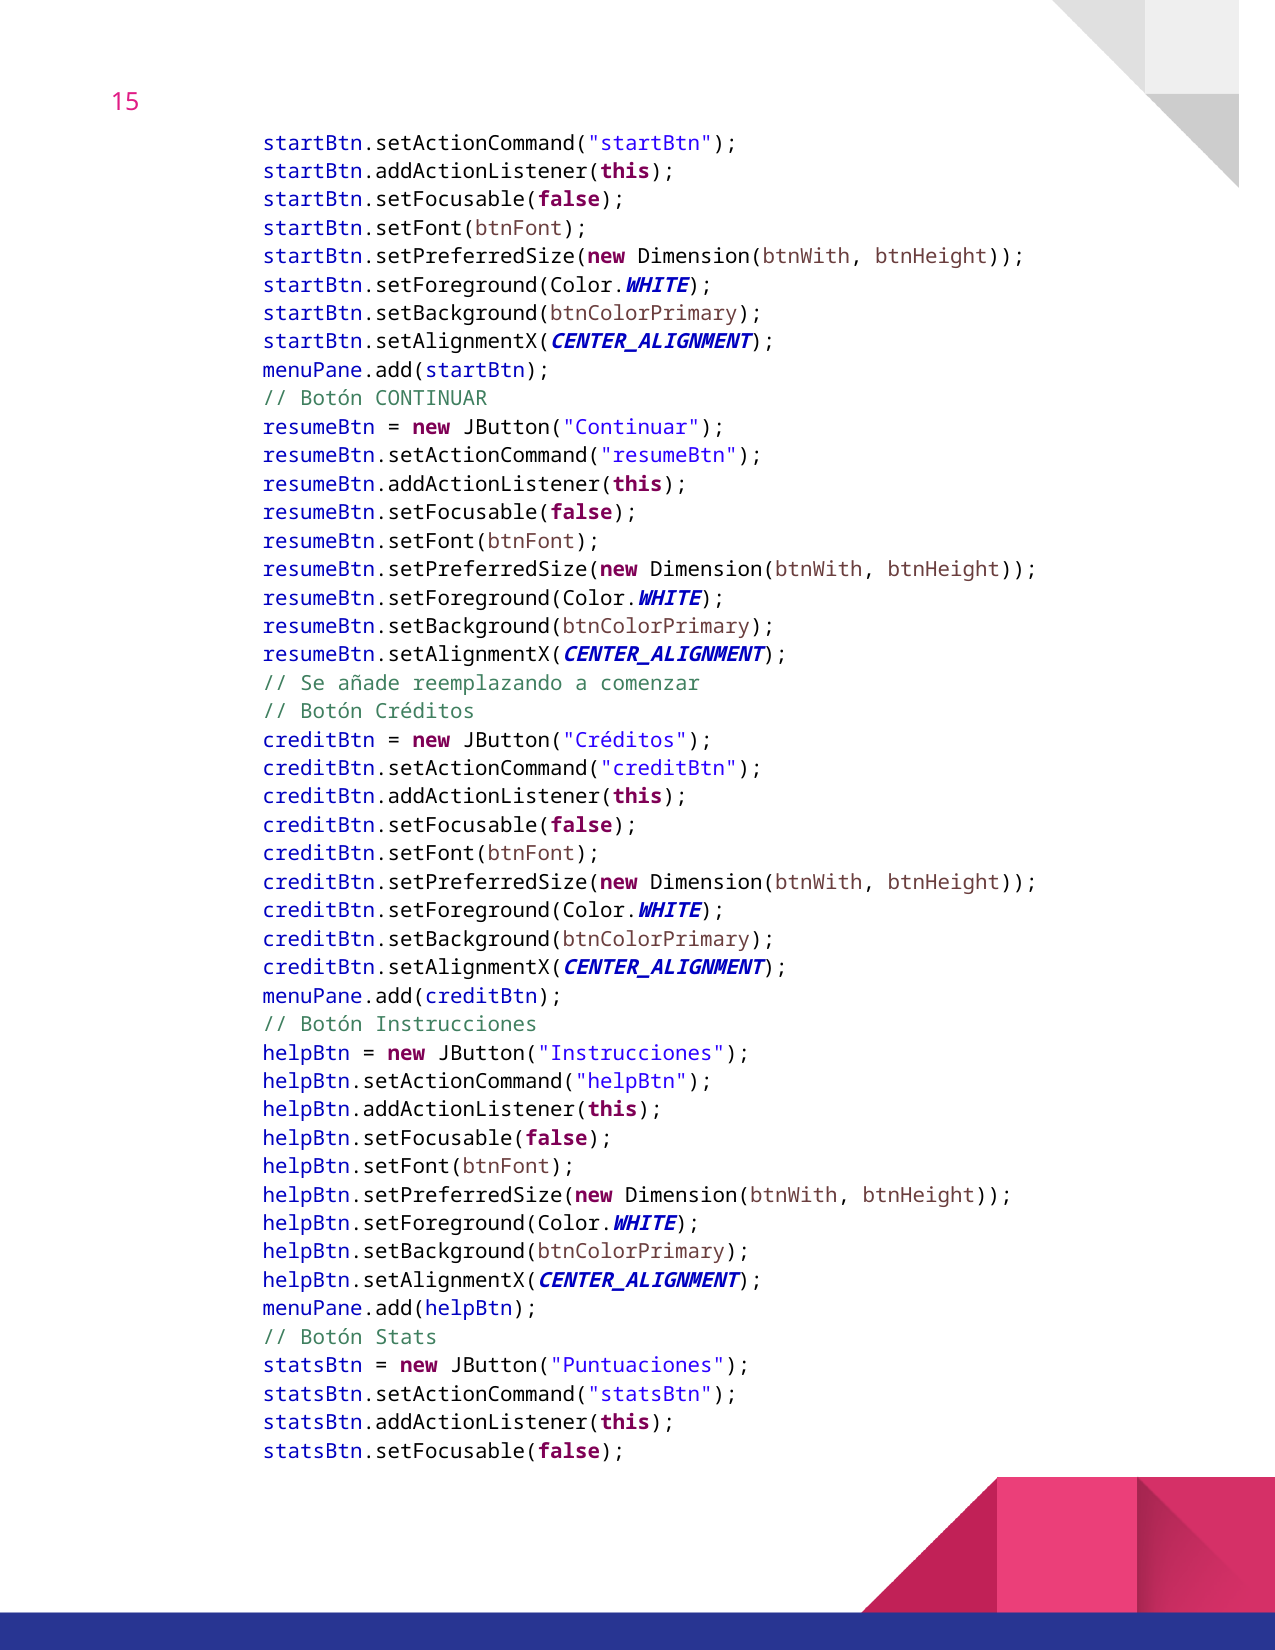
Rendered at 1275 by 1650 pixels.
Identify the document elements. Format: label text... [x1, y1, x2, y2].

text resumeBtn.setAlignmentX(CENTER_ALIGNMENT); [112, 639, 1163, 668]
text statsBtn = new JButton("Puntuaciones"); [112, 1350, 1163, 1379]
text helpBtn = new JButton("Instrucciones"); [112, 1038, 1163, 1066]
text // Botón CONTINUAR [112, 383, 1163, 412]
text statsBtn.setActionCommand("statsBtn"); [112, 1379, 1163, 1407]
text resumeBtn.setFocusable(false); [112, 497, 1163, 526]
picture [1051, 0, 1239, 188]
text startBtn.setForeground(Color.WHITE); [112, 270, 1163, 298]
text helpBtn.setForeground(Color.WHITE); [112, 1208, 1163, 1237]
text menuPane.add(helpBtn); [112, 1293, 1163, 1322]
text startBtn.setActionCommand("startBtn"); [112, 128, 1163, 156]
text helpBtn.setFocusable(false); [112, 1123, 1163, 1151]
text menuPane.add(creditBtn); [112, 981, 1163, 1009]
text startBtn.setBackground(btnColorPrimary); [112, 298, 1163, 327]
text startBtn.setFont(btnFont); [112, 213, 1163, 241]
text statsBtn.setFocusable(false); [112, 1436, 1163, 1464]
text // Botón Stats [112, 1322, 1163, 1350]
text helpBtn.setPreferredSize(new Dimension(btnWith, btnHeight)); [112, 1180, 1163, 1208]
text startBtn.setAlignmentX(CENTER_ALIGNMENT); [112, 327, 1163, 355]
text // Botón Créditos [112, 696, 1163, 725]
text helpBtn.setFont(btnFont); [112, 1151, 1163, 1180]
text // Se añade reemplazando a comenzar [112, 668, 1163, 696]
text helpBtn.setAlignmentX(CENTER_ALIGNMENT); [112, 1265, 1163, 1293]
text resumeBtn.setForeground(Color.WHITE); [112, 583, 1163, 611]
text creditBtn.setBackground(btnColorPrimary); [112, 924, 1163, 952]
text resumeBtn.setFont(btnFont); [112, 526, 1163, 554]
text startBtn.addActionListener(this); [112, 156, 1163, 184]
text resumeBtn.setActionCommand("resumeBtn"); [112, 440, 1163, 469]
text resumeBtn.addActionListener(this); [112, 469, 1163, 497]
text helpBtn.addActionListener(this); [112, 1094, 1163, 1123]
text startBtn.setFocusable(false); [112, 184, 1163, 213]
picture [0, 1475, 1275, 1650]
text creditBtn.setActionCommand("creditBtn"); [112, 753, 1163, 782]
text resumeBtn = new JButton("Continuar"); [112, 412, 1163, 440]
text creditBtn.setPreferredSize(new Dimension(btnWith, btnHeight)); [112, 867, 1163, 895]
text creditBtn.setFocusable(false); [112, 810, 1163, 838]
text // Botón Instrucciones [112, 1009, 1163, 1038]
text helpBtn.setBackground(btnColorPrimary); [112, 1237, 1163, 1265]
text creditBtn = new JButton("Créditos"); [112, 725, 1163, 753]
text startBtn.setPreferredSize(new Dimension(btnWith, btnHeight)); [112, 241, 1163, 270]
text helpBtn.setActionCommand("helpBtn"); [112, 1066, 1163, 1094]
text creditBtn.setForeground(Color.WHITE); [112, 895, 1163, 924]
text resumeBtn.setBackground(btnColorPrimary); [112, 611, 1163, 639]
text menuPane.add(startBtn); [112, 355, 1163, 383]
text creditBtn.setFont(btnFont); [112, 838, 1163, 867]
text creditBtn.addActionListener(this); [112, 782, 1163, 810]
text creditBtn.setAlignmentX(CENTER_ALIGNMENT); [112, 952, 1163, 981]
text statsBtn.addActionListener(this); [112, 1407, 1163, 1436]
text resumeBtn.setPreferredSize(new Dimension(btnWith, btnHeight)); [112, 554, 1163, 583]
